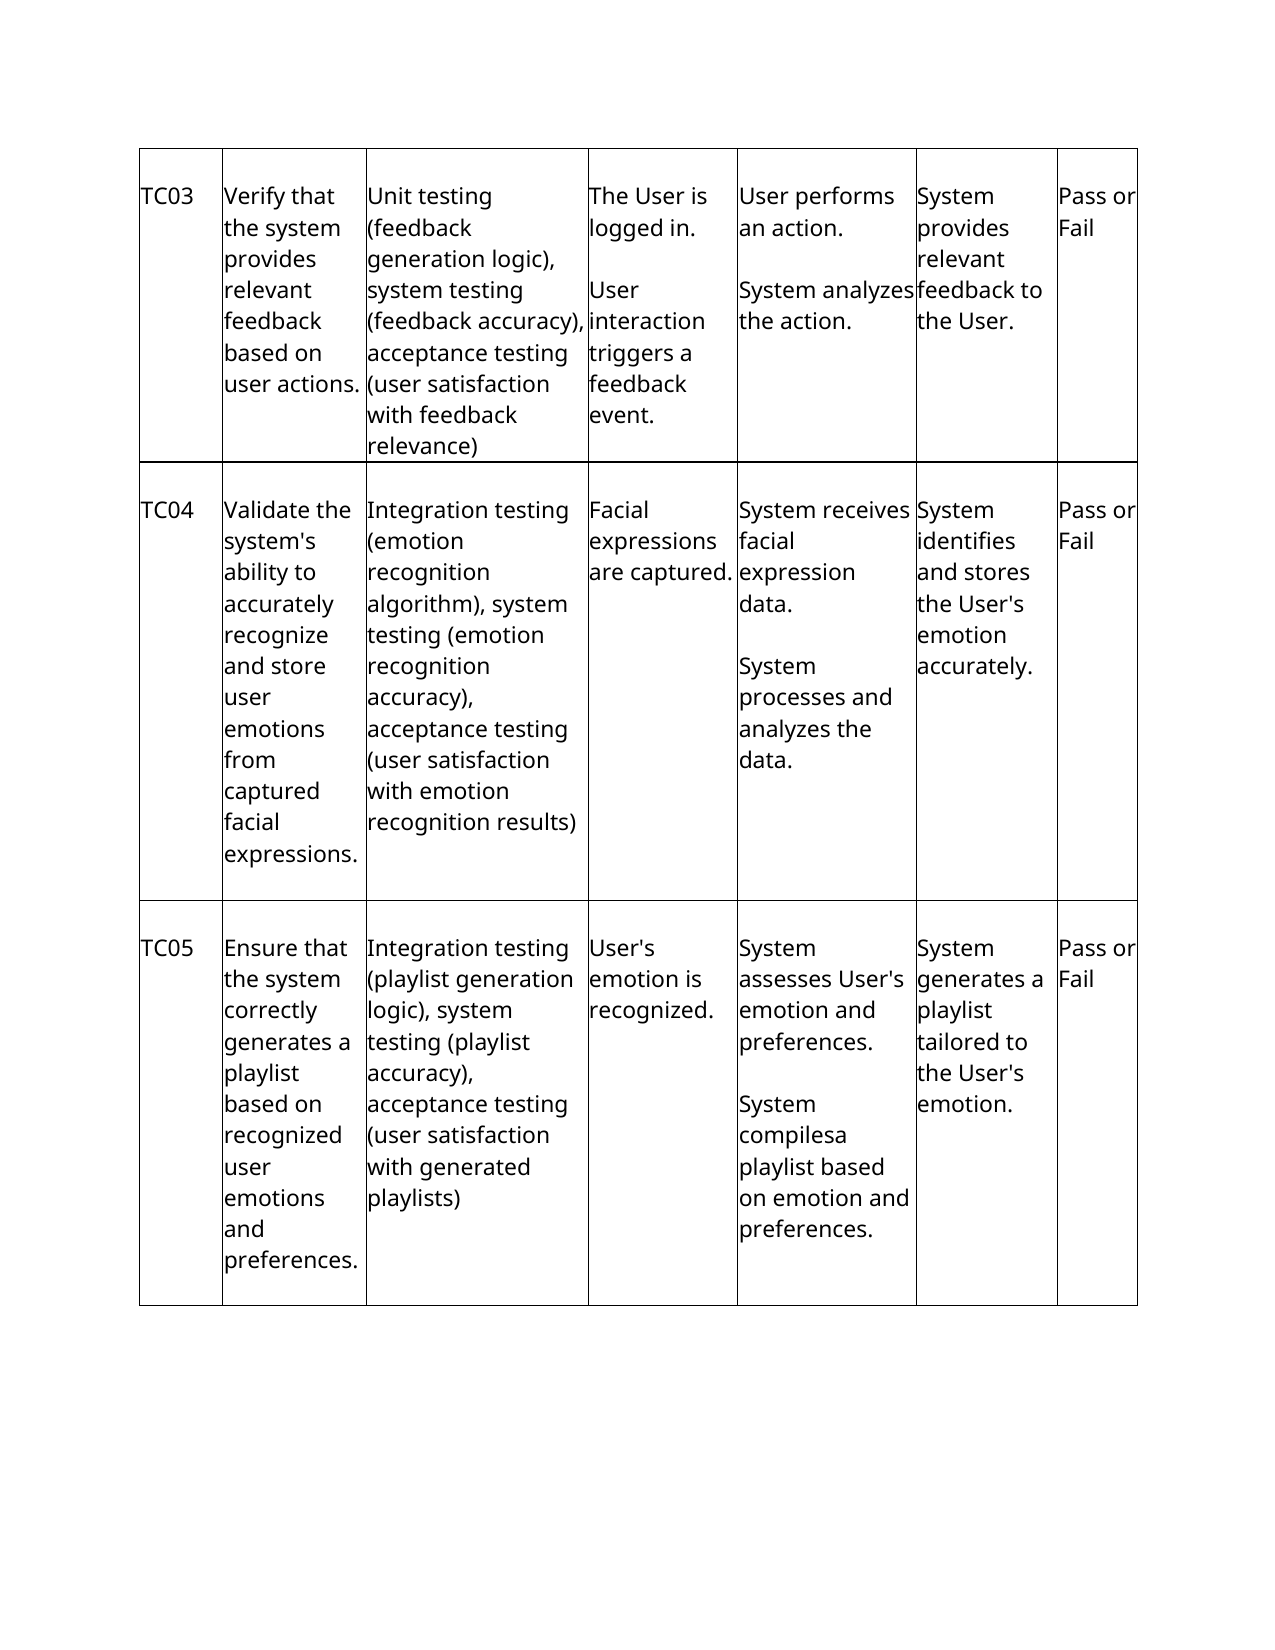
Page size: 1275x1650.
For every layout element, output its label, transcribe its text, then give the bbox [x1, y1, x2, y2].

table_header Unit testing (feedback generation logic), system testing (feedback accuracy), acceptance testing (user satisfaction with feedback relevance) [367, 149, 588, 461]
table_header The User is logged in. User interaction triggers a feedback event. [589, 149, 737, 461]
table_cell TC05 [140, 901, 222, 1305]
table_header Verify that the system provides relevant feedback based on user actions. [223, 149, 366, 461]
table_cell System generates a playlist tailored to the User's emotion. [917, 901, 1057, 1305]
table_cell Integration testing (emotion recognition algorithm), system testing (emotion recognition accuracy), acceptance testing (user satisfaction with emotion recognition results) [367, 463, 588, 899]
table_cell Ensure that the system correctly generates a playlist based on recognized user emotions and preferences. [223, 901, 366, 1305]
table_cell Validate the system's ability to accurately recognize and store user emotions from captured facial expressions. [223, 463, 366, 899]
table_header System provides relevant feedback to the User. [917, 149, 1057, 461]
table_cell System assesses User's emotion and preferences. System compilesa playlist based on emotion and preferences. [738, 901, 916, 1305]
table_header User performs an action. System analyzes the action. [738, 149, 916, 461]
table_cell User's emotion is recognized. [589, 901, 737, 1305]
table_header Pass or Fail [1058, 149, 1137, 461]
table_cell Pass or Fail [1058, 463, 1137, 899]
table_cell Pass or Fail [1058, 901, 1137, 1305]
table_cell TC04 [140, 463, 222, 899]
table_header TC03 [140, 149, 222, 461]
table_cell System identifies and stores the User's emotion accurately. [917, 463, 1057, 899]
table_cell System receives facial expression data. System processes and analyzes the data. [738, 463, 916, 899]
table_cell Integration testing (playlist generation logic), system testing (playlist accuracy), acceptance testing (user satisfaction with generated playlists) [367, 901, 588, 1305]
table_cell Facial expressions are captured. [589, 463, 737, 899]
